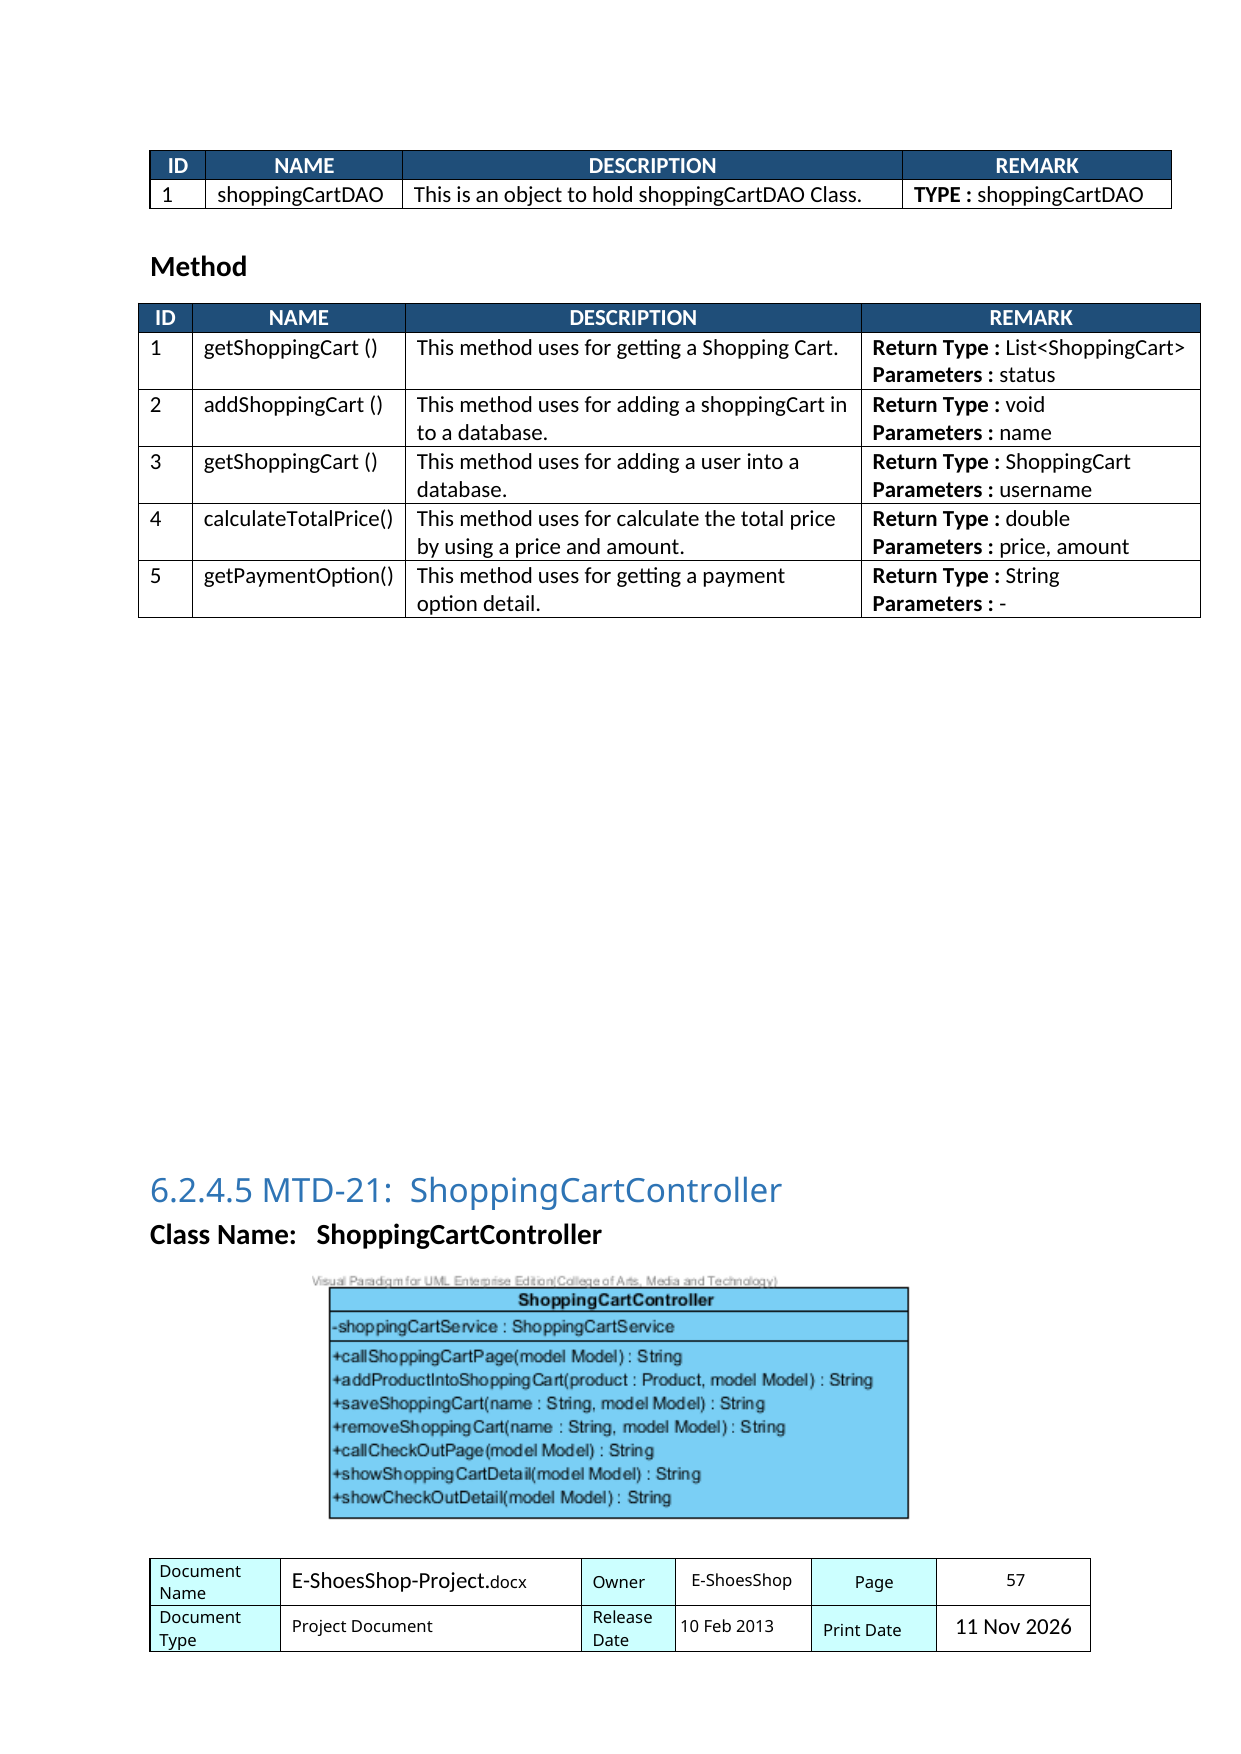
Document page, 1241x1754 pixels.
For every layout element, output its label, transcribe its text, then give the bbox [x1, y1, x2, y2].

table_header DESCRIPTION [406, 304, 861, 332]
table_cell Return Type : ShoppingCart Parameters : username [862, 447, 1200, 503]
table_cell Return Type : double Parameters : price, amount [862, 504, 1200, 560]
table_header REMARK [862, 304, 1200, 332]
table_cell 4 [139, 504, 192, 560]
table_cell This method uses for adding a shoppingCart in to a database. [406, 390, 861, 446]
table_cell Return Type : List<ShoppingCart> Parameters : status [862, 333, 1200, 389]
table_cell 1 [151, 180, 205, 208]
table_cell This method uses for calculate the total price by using a price and amount. [406, 504, 861, 560]
table_cell TYPE : shoppingCartDAO [903, 180, 1171, 208]
table_cell This method uses for getting a Shopping Cart. [406, 333, 861, 389]
table_cell getShoppingCart () [193, 333, 405, 389]
table_header ID [151, 151, 205, 179]
table_cell This method uses for adding a user into a database. [406, 447, 861, 503]
table_cell addShoppingCart () [193, 390, 405, 446]
table_header REMARK [903, 151, 1171, 179]
table_cell 5 [139, 561, 192, 617]
table_cell getPaymentOption() [193, 561, 405, 617]
subtitle 6.2.4.5 MTD-21: ShoppingCartController [150, 1167, 1090, 1212]
table_cell Return Type : void Parameters : name [862, 390, 1200, 446]
text Class Name: ShoppingCartController [150, 1216, 1090, 1251]
picture [312, 1270, 928, 1538]
table_header NAME [206, 151, 402, 179]
table_cell Return Type : String Parameters : - [862, 561, 1200, 617]
table_header NAME [193, 304, 405, 332]
table_cell 3 [139, 447, 192, 503]
table_cell shoppingCartDAO [206, 180, 402, 208]
table_cell 1 [139, 333, 192, 389]
table_cell getShoppingCart () [193, 447, 405, 503]
table_cell calculateTotalPrice() [193, 504, 405, 560]
table_cell This is an object to hold shoppingCartDAO Class. [403, 180, 902, 208]
text Method [150, 248, 1090, 283]
table_cell 2 [139, 390, 192, 446]
table_header ID [139, 304, 192, 332]
table_cell This method uses for getting a payment option detail. [406, 561, 861, 617]
table_header DESCRIPTION [403, 151, 902, 179]
